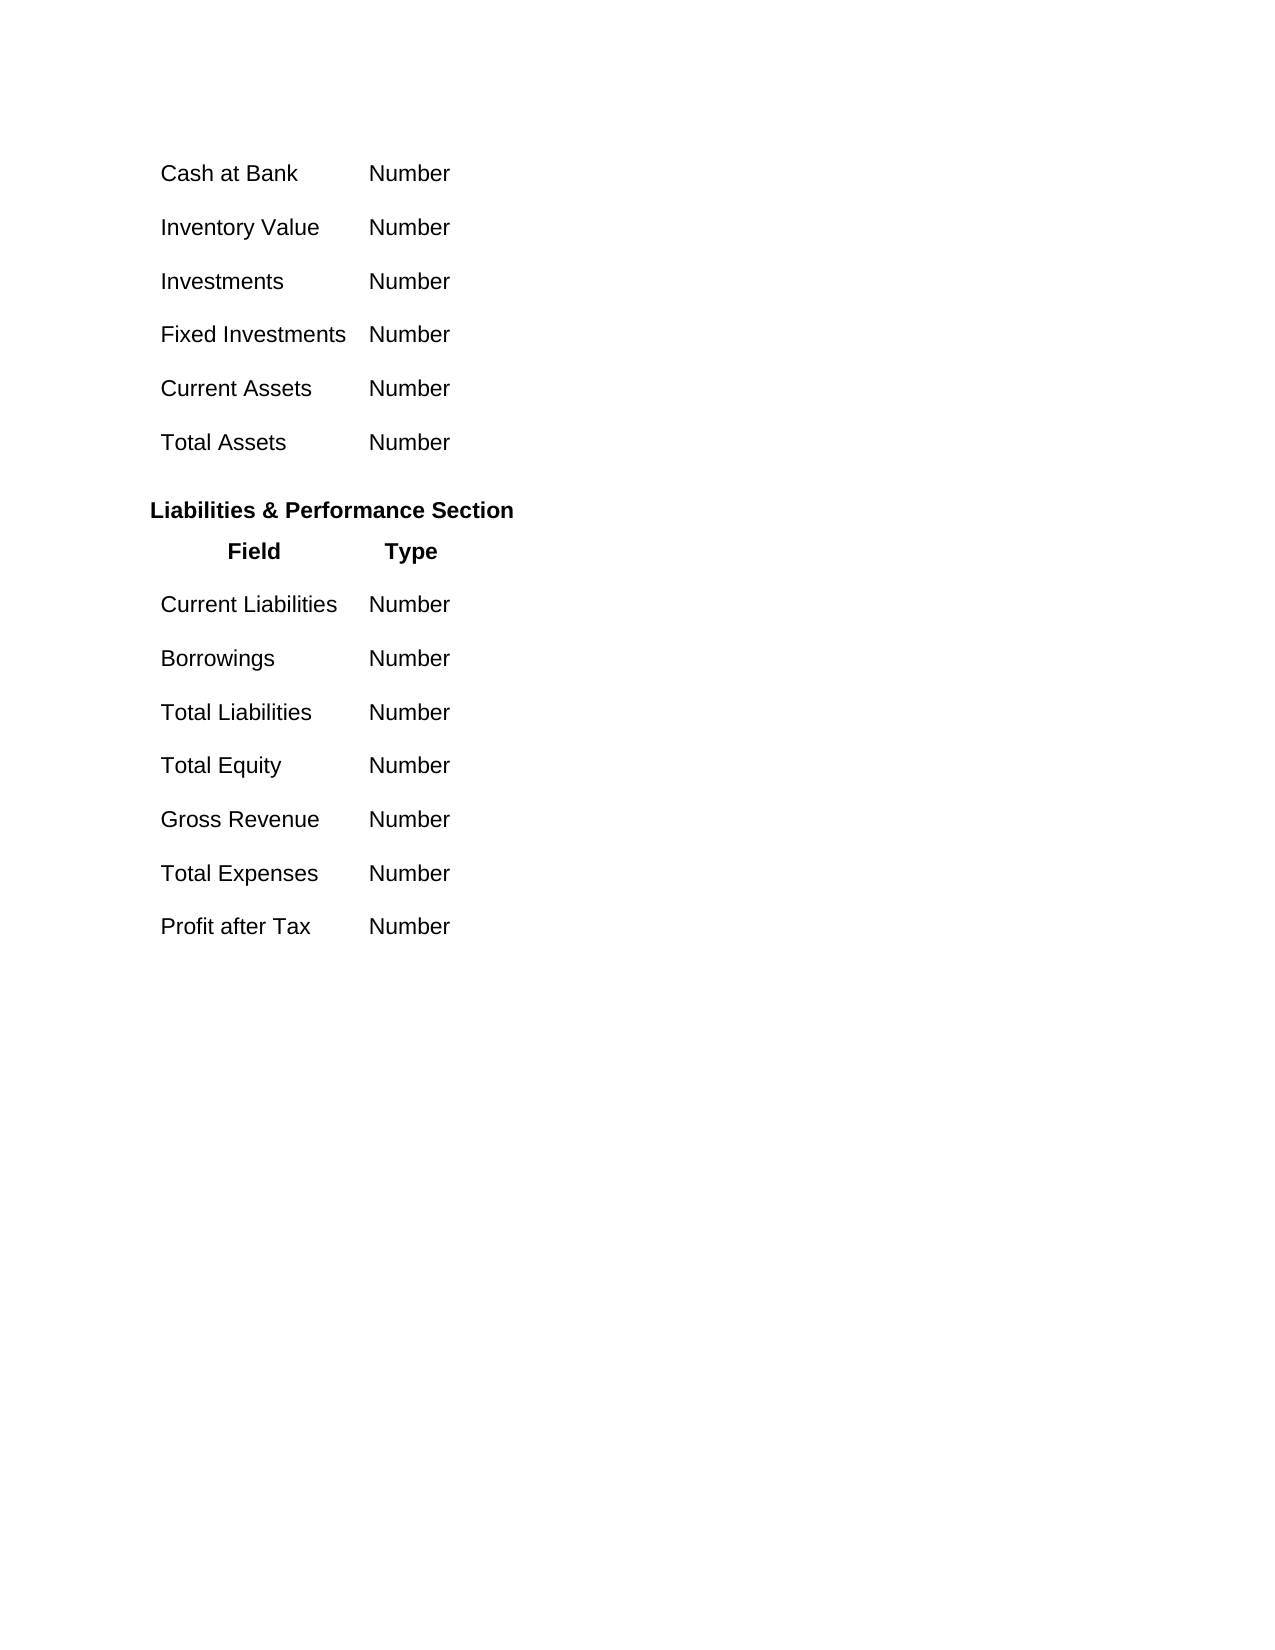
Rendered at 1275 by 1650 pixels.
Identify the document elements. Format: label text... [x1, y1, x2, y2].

table_cell Number [358, 849, 463, 903]
table_cell Number [358, 257, 463, 311]
table_cell Inventory Value [150, 204, 358, 257]
table_cell Number [358, 742, 463, 796]
table_cell Total Expenses [150, 849, 358, 903]
table_cell Number [358, 635, 463, 688]
table_cell Number [358, 796, 463, 849]
table_cell Number [358, 311, 463, 364]
table_cell Investments [150, 257, 358, 311]
table_cell Number [358, 150, 463, 204]
table_cell Fixed Investments [150, 311, 358, 364]
table_cell Current Liabilities [150, 581, 358, 635]
table_header Field [150, 528, 358, 581]
table_cell Number [358, 581, 463, 635]
table_cell Number [358, 204, 463, 257]
table_cell Total Liabilities [150, 688, 358, 742]
table_cell Number [358, 903, 463, 957]
table_cell Current Assets [150, 365, 358, 418]
table_cell Gross Revenue [150, 796, 358, 849]
table_cell Profit after Tax [150, 903, 358, 957]
table_cell Number [358, 418, 463, 472]
subtitle Liabilities & Performance Section [150, 497, 1125, 523]
table_cell Number [358, 688, 463, 742]
table_cell Cash at Bank [150, 150, 358, 204]
table_cell Total Equity [150, 742, 358, 796]
table_cell Number [358, 365, 463, 418]
table_cell Total Assets [150, 418, 358, 472]
table_cell Borrowings [150, 635, 358, 688]
table_header Type [358, 528, 463, 581]
